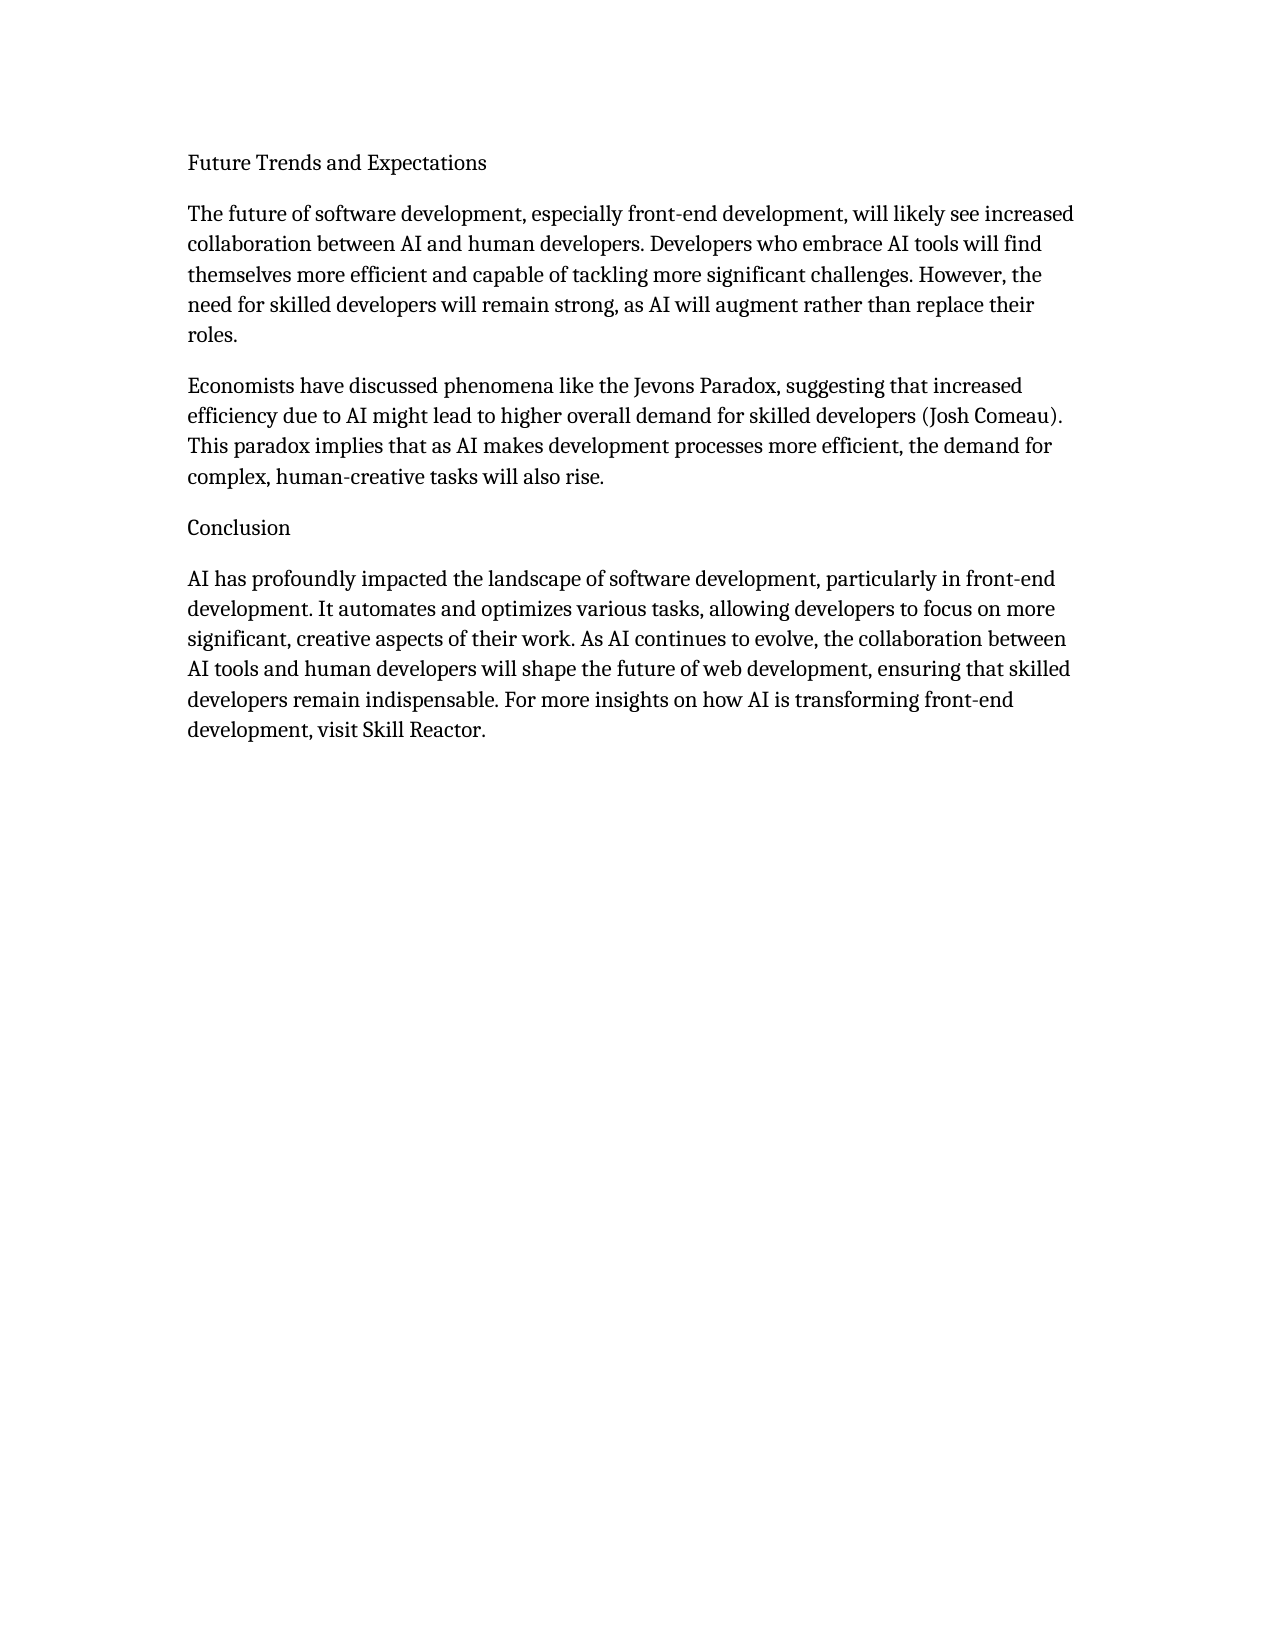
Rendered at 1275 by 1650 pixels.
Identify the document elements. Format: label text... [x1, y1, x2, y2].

text Future Trends and Expectations [187, 150, 1087, 176]
text AI has profoundly impacted the landscape of software development, particularly in front-end development. It automates and optimizes various tasks, allowing developers to focus on more significant, creative aspects of their work. As AI continues to evolve, the collaboration between AI tools and human developers will shape the future of web development, ensuring that skilled developers remain indispensable. For more insights on how AI is transforming front-end development, visit Skill Reactor. [187, 566, 1087, 743]
text Economists have discussed phenomena like the Jevons Paradox, suggesting that increased efficiency due to AI might lead to higher overall demand for skilled developers (Josh Comeau). This paradox implies that as AI makes development processes more efficient, the demand for complex, human-creative tasks will also rise. [187, 373, 1087, 490]
text The future of software development, especially front-end development, will likely see increased collaboration between AI and human developers. Developers who embrace AI tools will find themselves more efficient and capable of tackling more significant challenges. However, the need for skilled developers will remain strong, as AI will augment rather than replace their roles. [187, 201, 1087, 348]
text Conclusion [187, 514, 1087, 541]
